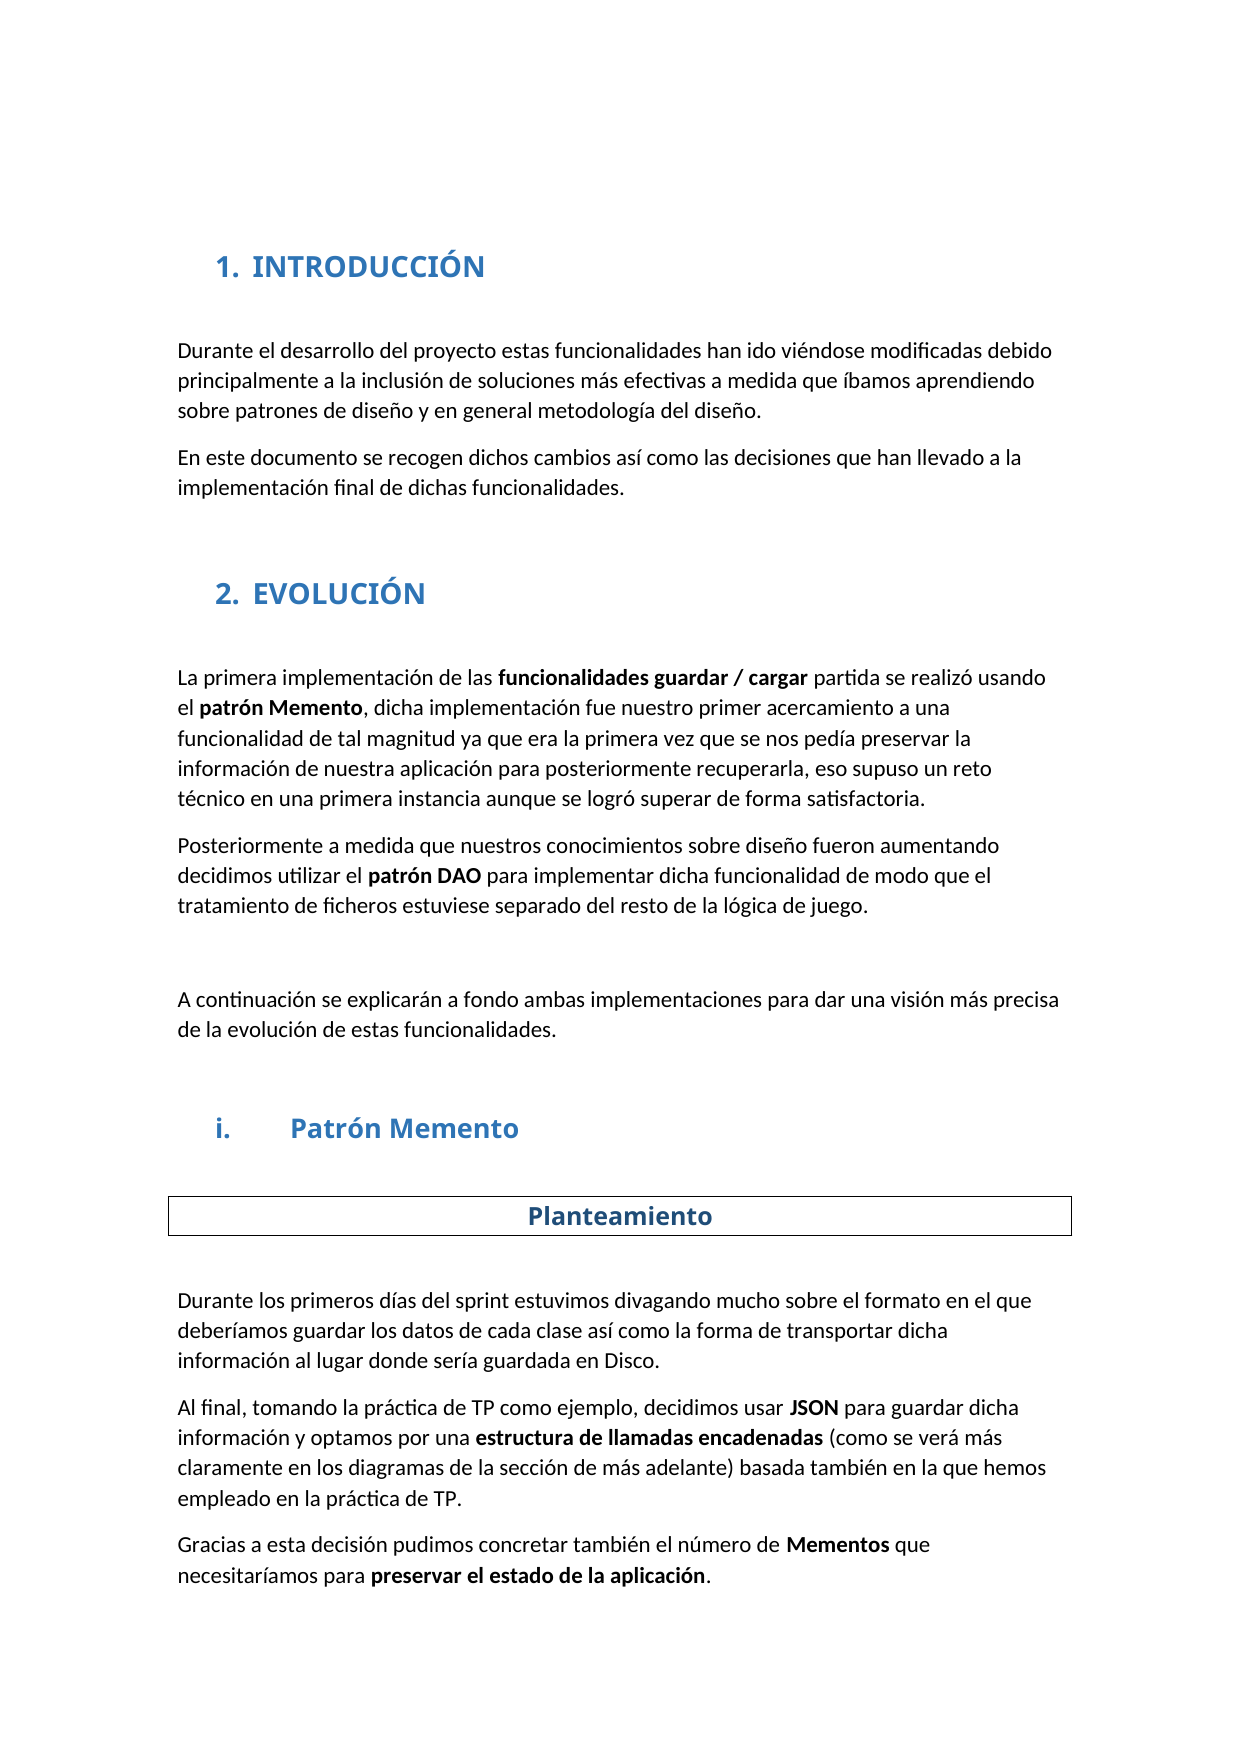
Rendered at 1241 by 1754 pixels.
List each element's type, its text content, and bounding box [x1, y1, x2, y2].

subtitle Planteamiento [169, 1197, 1071, 1235]
subtitle Patrón Memento [215, 1109, 1063, 1146]
text Durante los primeros días del sprint estuvimos divagando mucho sobre el formato en el que deberíamos guardar los datos de cada clase así como la forma de transportar dicha información al lugar donde sería guardada en Disco. [177, 1286, 1063, 1374]
text Durante el desarrollo del proyecto estas funcionalidades han ido viéndose modificadas debido principalmente a la inclusión de soluciones más efectivas a medida que íbamos aprendiendo sobre patrones de diseño y en general metodología del diseño. [177, 336, 1063, 424]
text A continuación se explicarán a fondo ambas implementaciones para dar una visión más precisa de la evolución de estas funcionalidades. [177, 985, 1063, 1043]
text Al final, tomando la práctica de TP como ejemplo, decidimos usar JSON para guardar dicha información y optamos por una estructura de llamadas encadenadas (como se verá más claramente en los diagramas de la sección de más adelante) basada también en la que hemos empleado en la práctica de TP. [177, 1393, 1063, 1512]
subtitle EVOLUCIÓN [215, 574, 1063, 613]
text Gracias a esta decisión pudimos concretar también el número de Mementos que necesitaríamos para preservar el estado de la aplicación. [177, 1531, 1063, 1589]
text La primera implementación de las funcionalidades guardar / cargar partida se realizó usando el patrón Memento, dicha implementación fue nuestro primer acercamiento a una funcionalidad de tal magnitud ya que era la primera vez que se nos pedía preservar la información de nuestra aplicación para posteriormente recuperarla, eso supuso un reto técnico en una primera instancia aunque se logró superar de forma satisfactoria. [177, 663, 1063, 812]
subtitle INTRODUCCIÓN [215, 246, 1063, 286]
text En este documento se recogen dichos cambios así como las decisiones que han llevado a la implementación final de dichas funcionalidades. [177, 443, 1063, 501]
text Posteriormente a medida que nuestros conocimientos sobre diseño fueron aumentando decidimos utilizar el patrón DAO para implementar dicha funcionalidad de modo que el tratamiento de ficheros estuviese separado del resto de la lógica de juego. [177, 831, 1063, 919]
